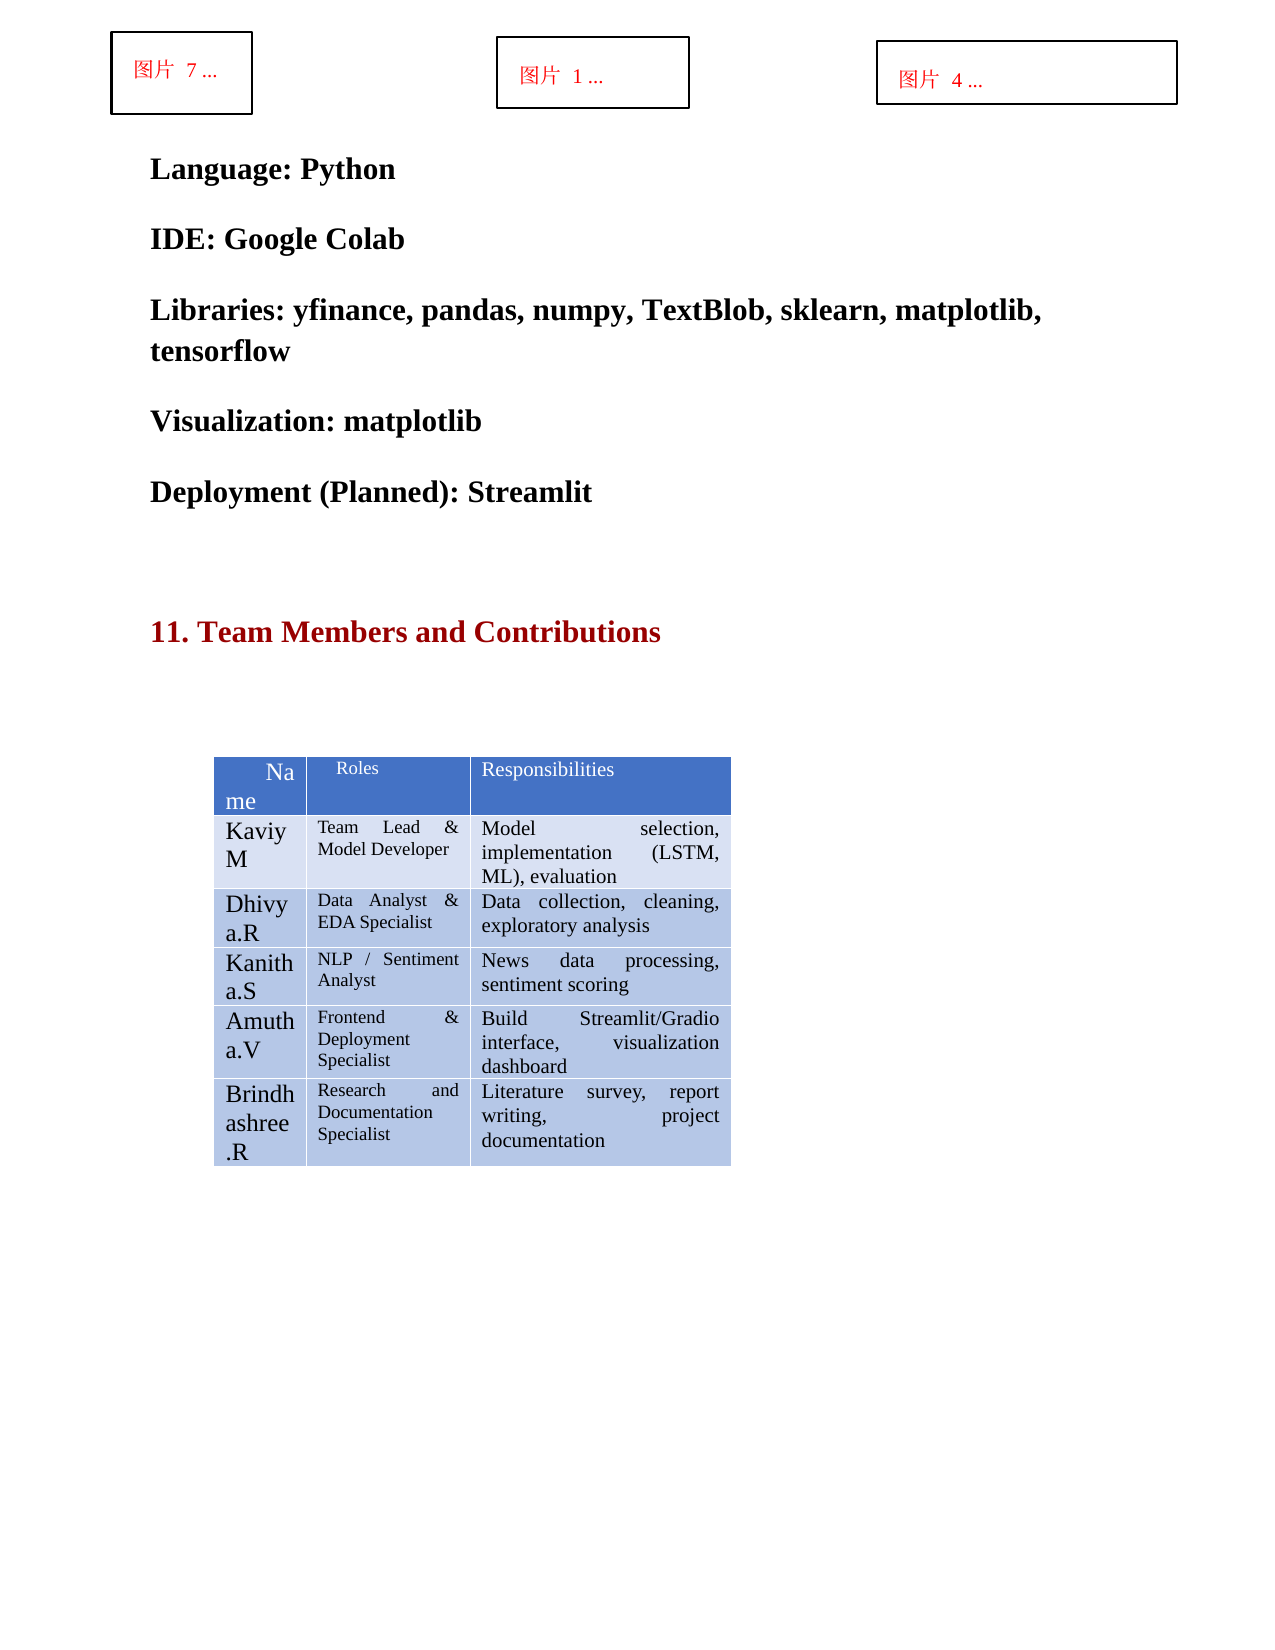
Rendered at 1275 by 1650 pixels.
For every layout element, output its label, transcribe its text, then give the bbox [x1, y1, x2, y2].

table_cell Literature survey, report writing, project documentation [471, 1079, 731, 1166]
table_cell NLP / Sentiment Analyst [307, 948, 470, 1005]
table_cell Data collection, cleaning, exploratory analysis [471, 889, 731, 947]
table_header Name [214, 757, 306, 815]
subtitle Language: Python [150, 150, 1125, 186]
table_cell Team Lead & Model Developer [307, 816, 470, 888]
table_cell Kanitha.S [214, 948, 306, 1005]
subtitle Deployment (Planned): Streamlit [150, 473, 1125, 509]
table_cell Dhivya.R [214, 889, 306, 947]
table_cell Build Streamlit/Gradio interface, visualization dashboard [471, 1006, 731, 1078]
table_cell Frontend & Deployment Specialist [307, 1006, 470, 1078]
table_cell Brindhashree.R [214, 1079, 306, 1166]
table_cell Research and Documentation Specialist [307, 1079, 470, 1166]
table_cell KaviyM [214, 816, 306, 888]
table_cell Data Analyst & EDA Specialist [307, 889, 470, 947]
table_cell Amutha.V [214, 1006, 306, 1078]
subtitle Libraries: yfinance, pandas, numpy, TextBlob, sklearn, matplotlib, tensorflow [150, 291, 1125, 368]
subtitle IDE: Google Colab [150, 220, 1125, 256]
table_cell Model selection, implementation (LSTM, ML), evaluation [471, 816, 731, 888]
subtitle 11. Team Members and Contributions [150, 614, 1125, 650]
table_header Responsibilities [471, 757, 731, 815]
table_cell News data processing, sentiment scoring [471, 948, 731, 1005]
table_header Roles [307, 757, 470, 815]
subtitle Visualization: matplotlib [150, 402, 1125, 438]
